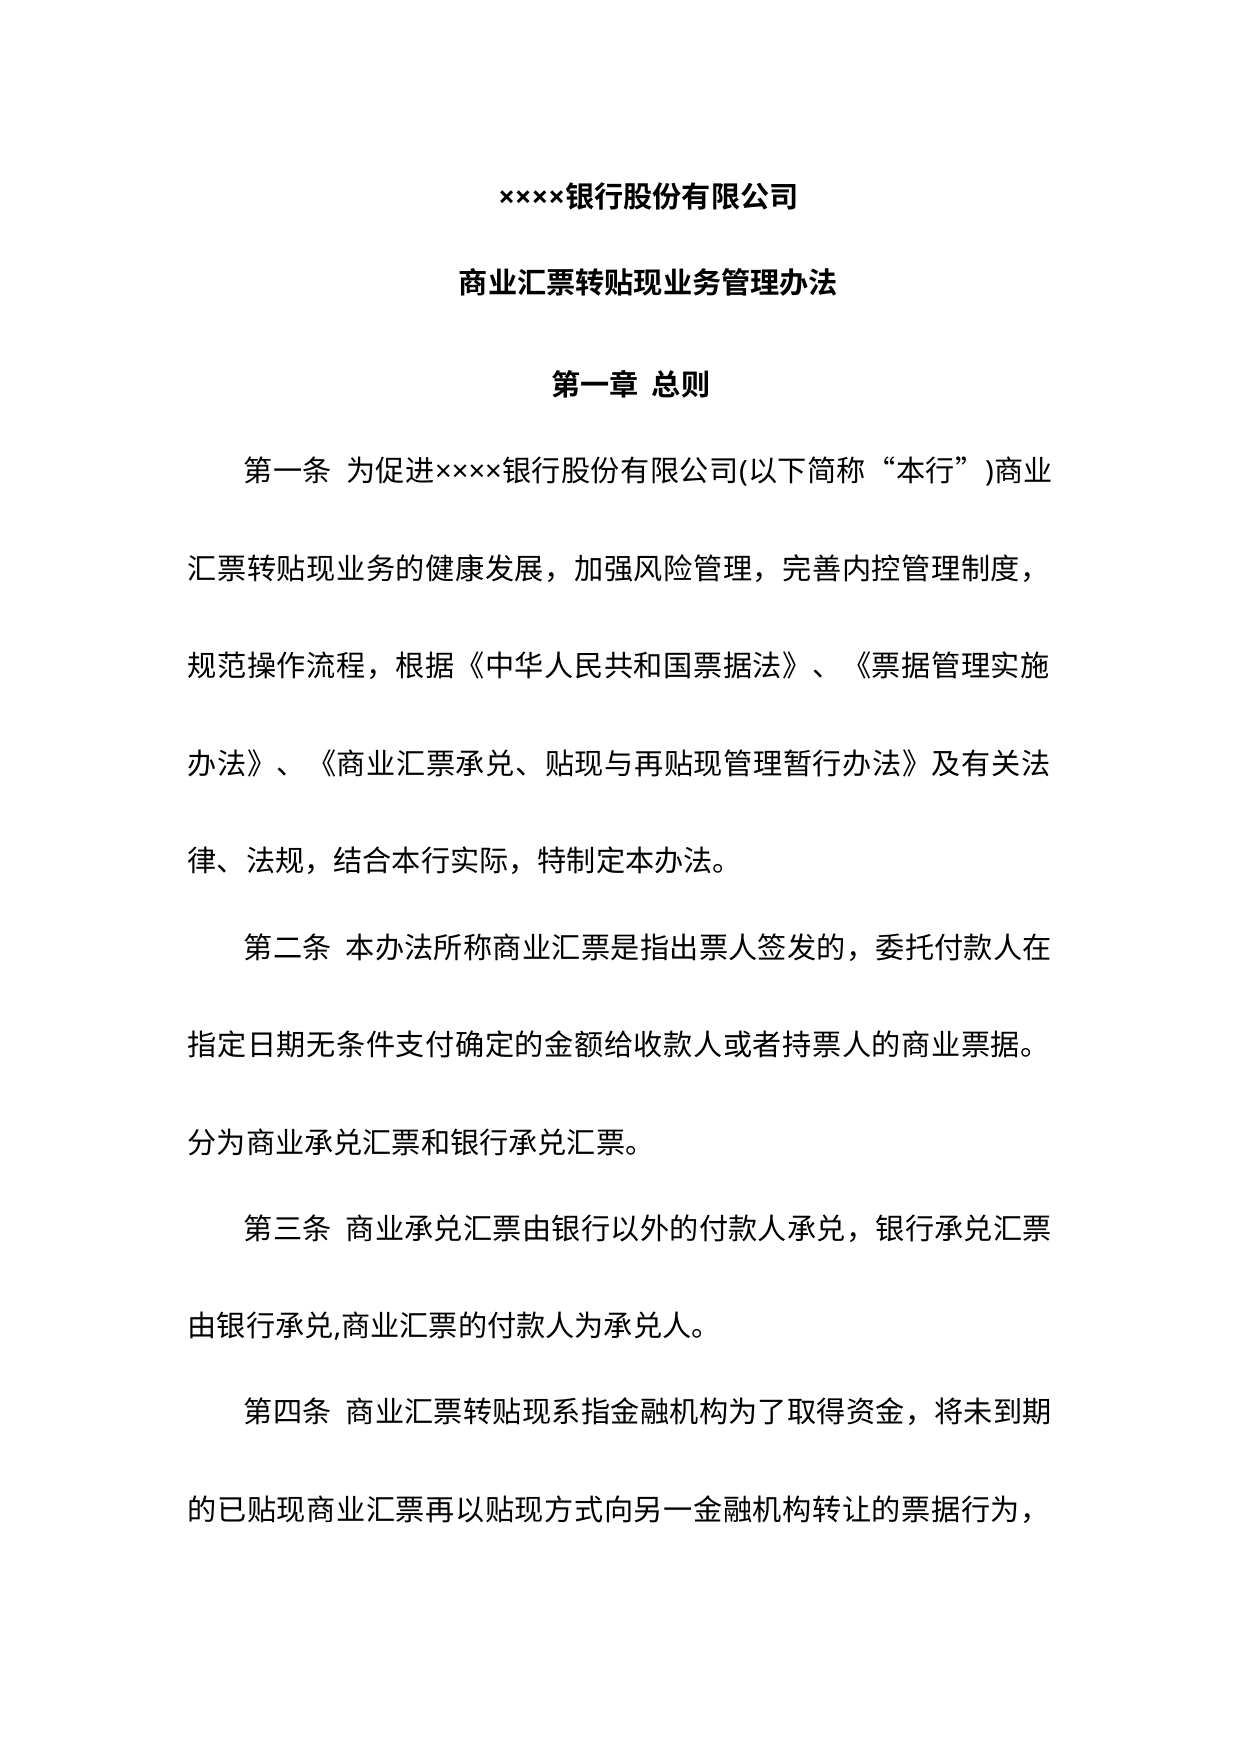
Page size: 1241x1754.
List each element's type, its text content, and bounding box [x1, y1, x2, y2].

text 第一章 总则 [187, 351, 1053, 416]
text 商业汇票转贴现业务管理办法 [187, 248, 1053, 313]
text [187, 1378, 1053, 1540]
text 第三条 商业承兑汇票由银行以外的付款人承兑，银行承兑汇票由银行承兑,商业汇票的付款人为承兑人。 [187, 1194, 1053, 1356]
text 第二条 本办法所称商业汇票是指出票人签发的，委托付款人在指定日期无条件支付确定的金额给收款人或者持票人的商业票据。分为商业承兑汇票和银行承兑汇票。 [187, 913, 1053, 1173]
text 第一条 为促进××××银行股份有限公司(以下简称“本行”)商业汇票转贴现业务的健康发展，加强风险管理，完善内控管理制度，规范操作流程，根据《中华人民共和国票据法》、《票据管理实施办法》、《商业汇票承兑、贴现与再贴现管理暂行办法》及有关法律、法规，结合本行实际，特制定本办法。 [187, 437, 1053, 892]
text ××××银行股份有限公司 [187, 162, 1053, 227]
